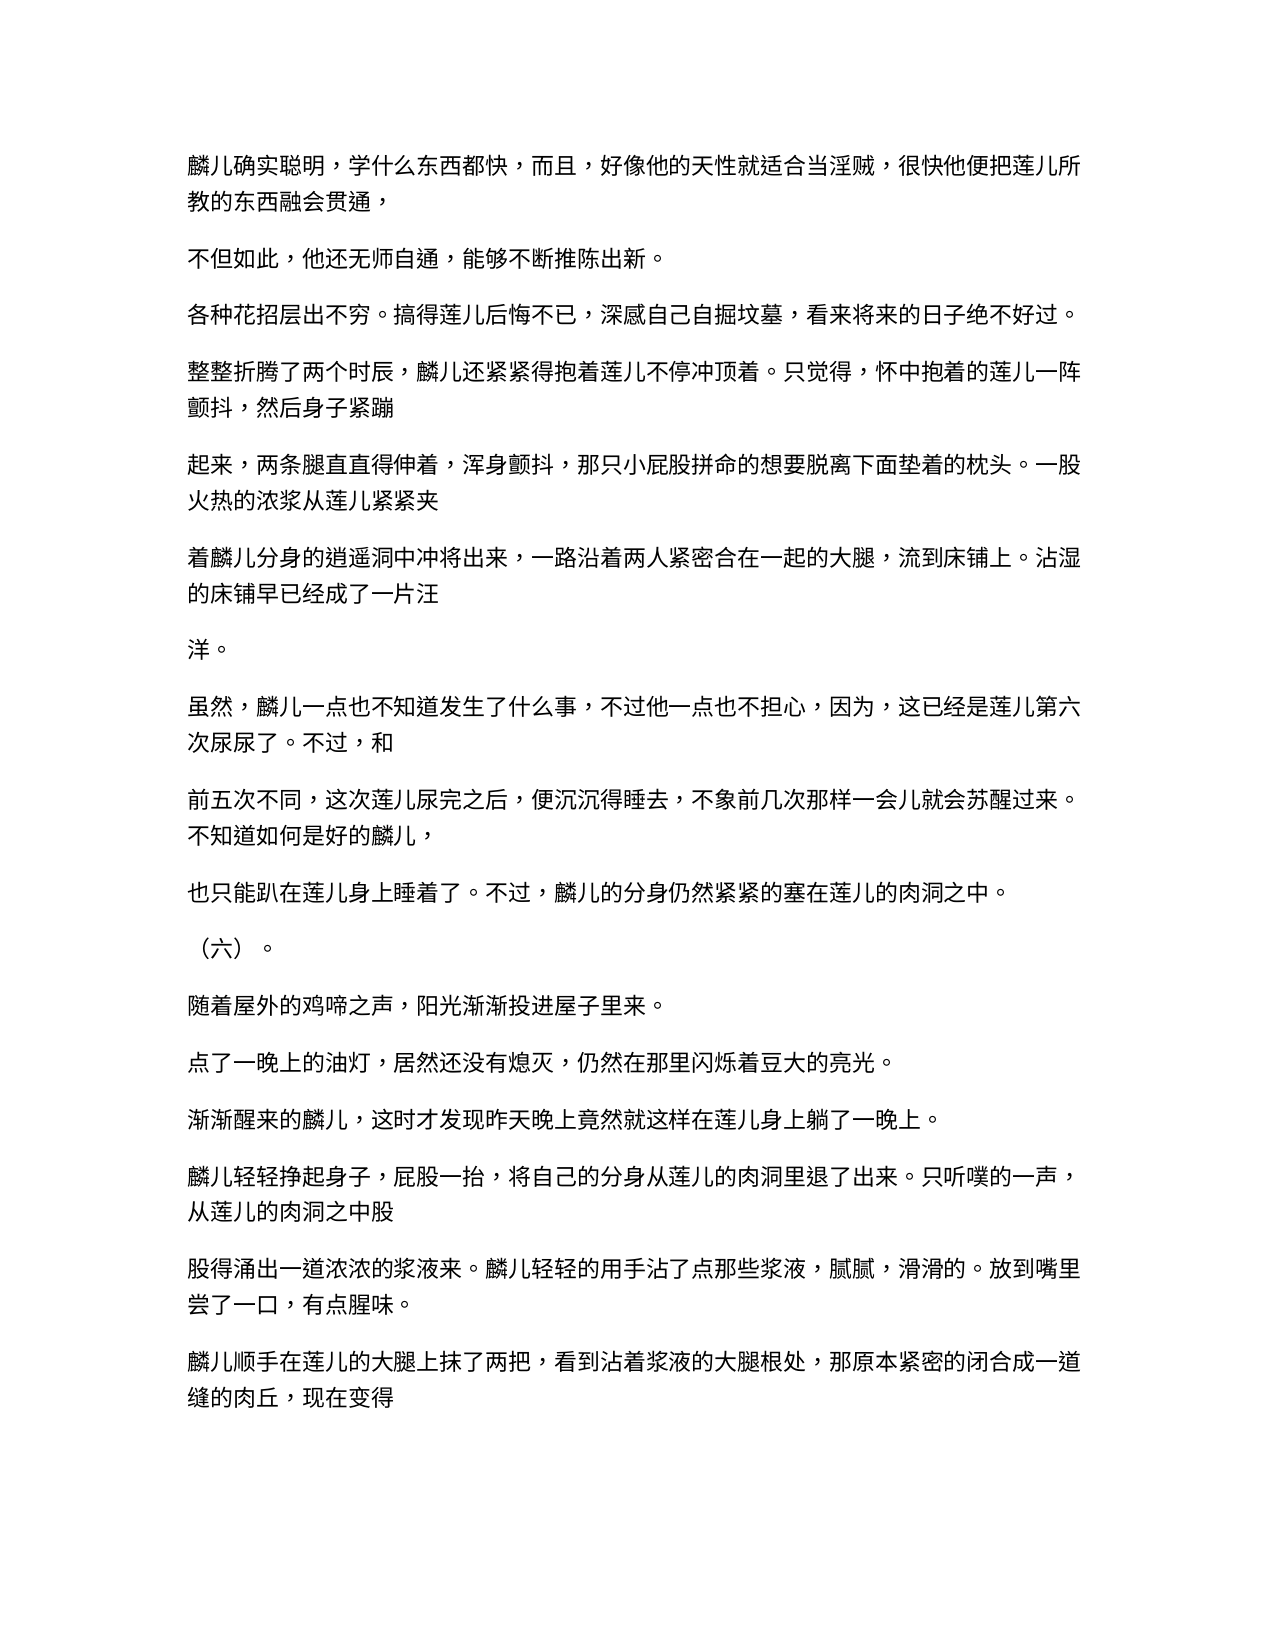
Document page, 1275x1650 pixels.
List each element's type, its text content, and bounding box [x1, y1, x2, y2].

text 渐渐醒来的麟儿，这时才发现昨天晚上竟然就这样在莲儿身上躺了一晚上。 [187, 1104, 1087, 1135]
text 着麟儿分身的逍遥洞中冲将出来，一路沿着两人紧密合在一起的大腿，流到床铺上。沾湿的床铺早已经成了一片汪 [187, 542, 1087, 609]
text 也只能趴在莲儿身上睡着了。不过，麟儿的分身仍然紧紧的塞在莲儿的肉洞之中。 [187, 877, 1087, 908]
text 麟儿顺手在莲儿的大腿上抹了两把，看到沾着浆液的大腿根处，那原本紧密的闭合成一道缝的肉丘，现在变得 [187, 1346, 1087, 1413]
text 麟儿轻轻挣起身子，屁股一抬，将自己的分身从莲儿的肉洞里退了出来。只听噗的一声，从莲儿的肉洞之中股 [187, 1160, 1087, 1228]
text 洋。 [187, 634, 1087, 666]
text 起来，两条腿直直得伸着，浑身颤抖，那只小屁股拼命的想要脱离下面垫着的枕头。一股火热的浓浆从莲儿紧紧夹 [187, 449, 1087, 516]
text 虽然，麟儿一点也不知道发生了什么事，不过他一点也不担心，因为，这已经是莲儿第六次尿尿了。不过，和 [187, 691, 1087, 758]
text 各种花招层出不穷。搞得莲儿后悔不已，深感自己自掘坟墓，看来将来的日子绝不好过。 [187, 299, 1087, 331]
text 股得涌出一道浓浓的浆液来。麟儿轻轻的用手沾了点那些浆液，腻腻，滑滑的。放到嘴里尝了一口，有点腥味。 [187, 1253, 1087, 1320]
text 整整折腾了两个时辰，麟儿还紧紧得抱着莲儿不停冲顶着。只觉得，怀中抱着的莲儿一阵颤抖，然后身子紧蹦 [187, 356, 1087, 423]
text （六）。 [187, 933, 1087, 964]
text 麟儿确实聪明，学什么东西都快，而且，好像他的天性就适合当淫贼，很快他便把莲儿所教的东西融会贯通， [187, 150, 1087, 217]
text 前五次不同，这次莲儿尿完之后，便沉沉得睡去，不象前几次那样一会儿就会苏醒过来。不知道如何是好的麟儿， [187, 784, 1087, 851]
text 点了一晚上的油灯，居然还没有熄灭，仍然在那里闪烁着豆大的亮光。 [187, 1047, 1087, 1078]
text 不但如此，他还无师自通，能够不断推陈出新。 [187, 243, 1087, 274]
text 随着屋外的鸡啼之声，阳光渐渐投进屋子里来。 [187, 990, 1087, 1021]
